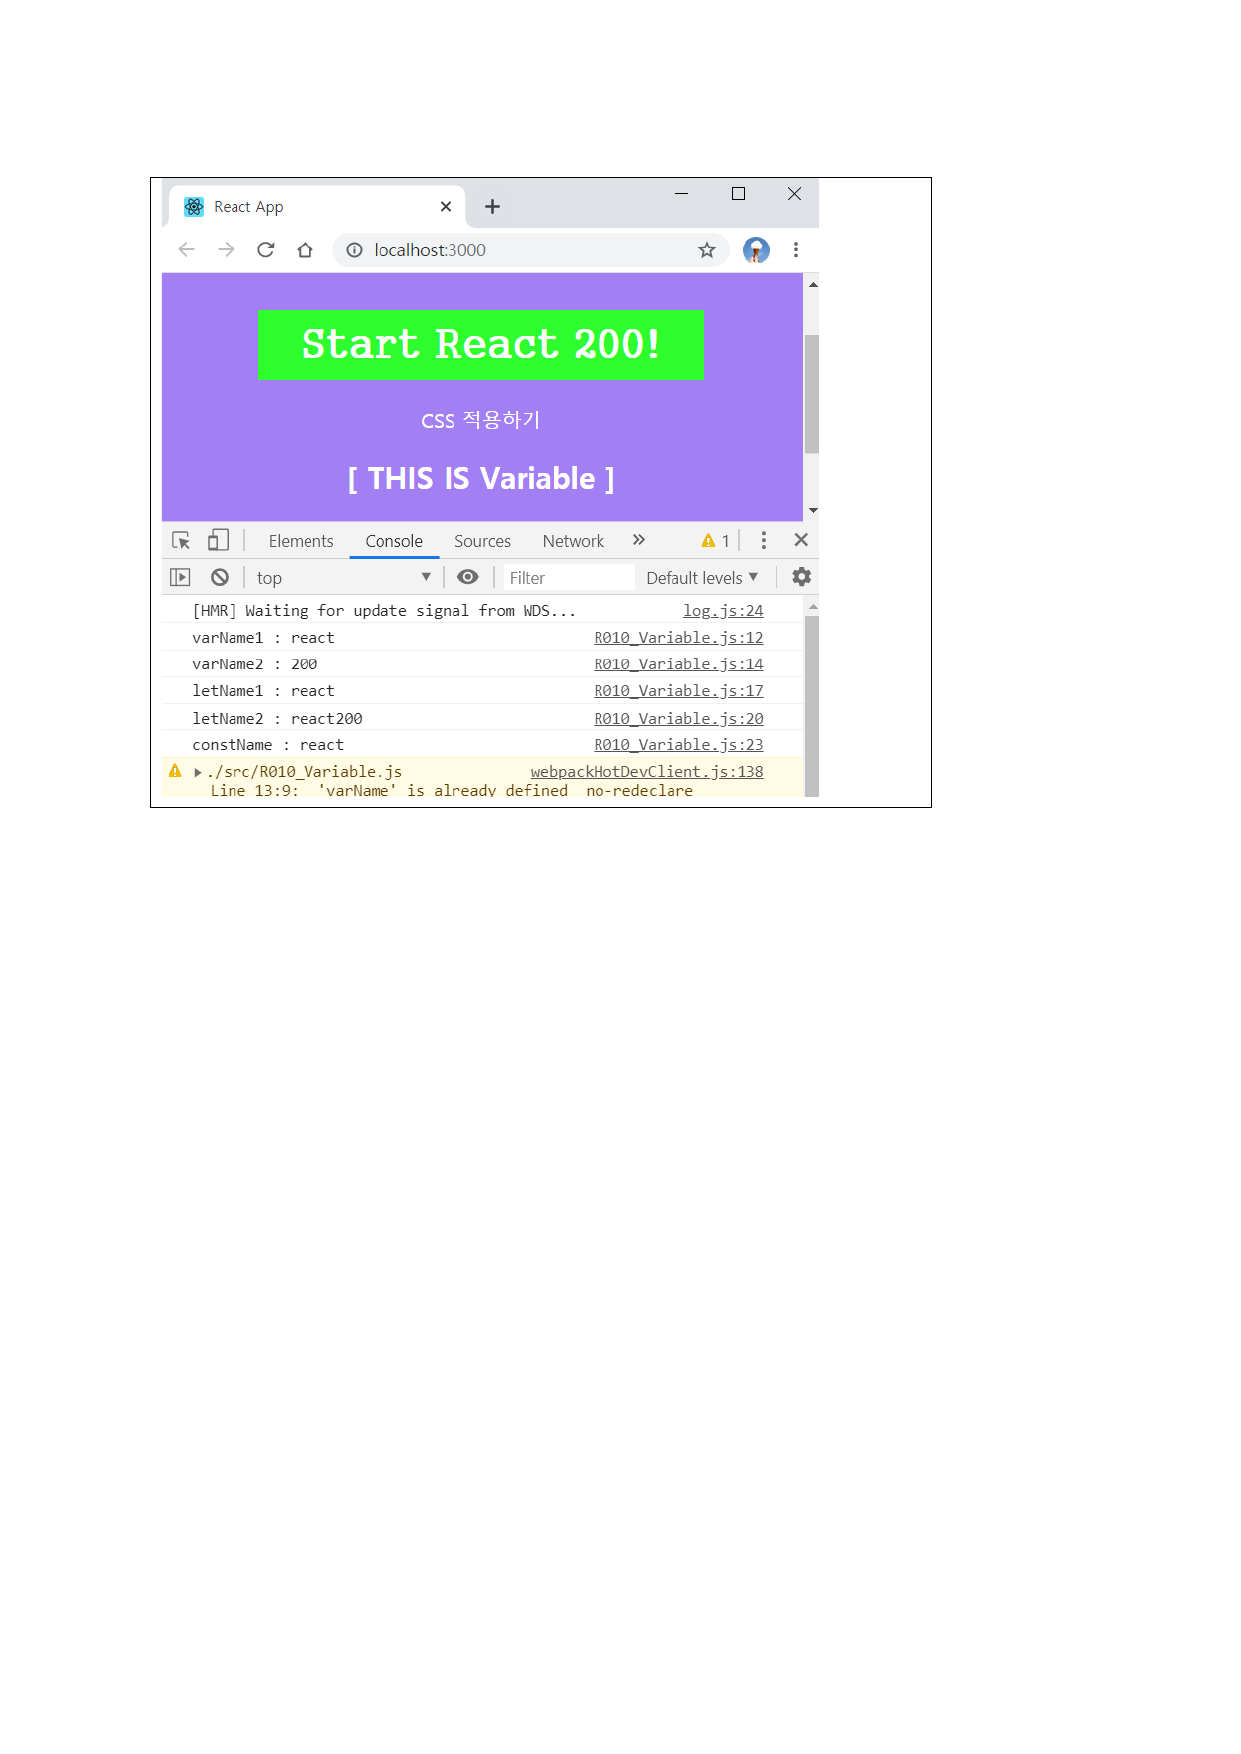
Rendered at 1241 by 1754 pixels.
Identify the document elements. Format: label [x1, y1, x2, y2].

picture [161, 178, 819, 797]
table_header [151, 178, 931, 807]
